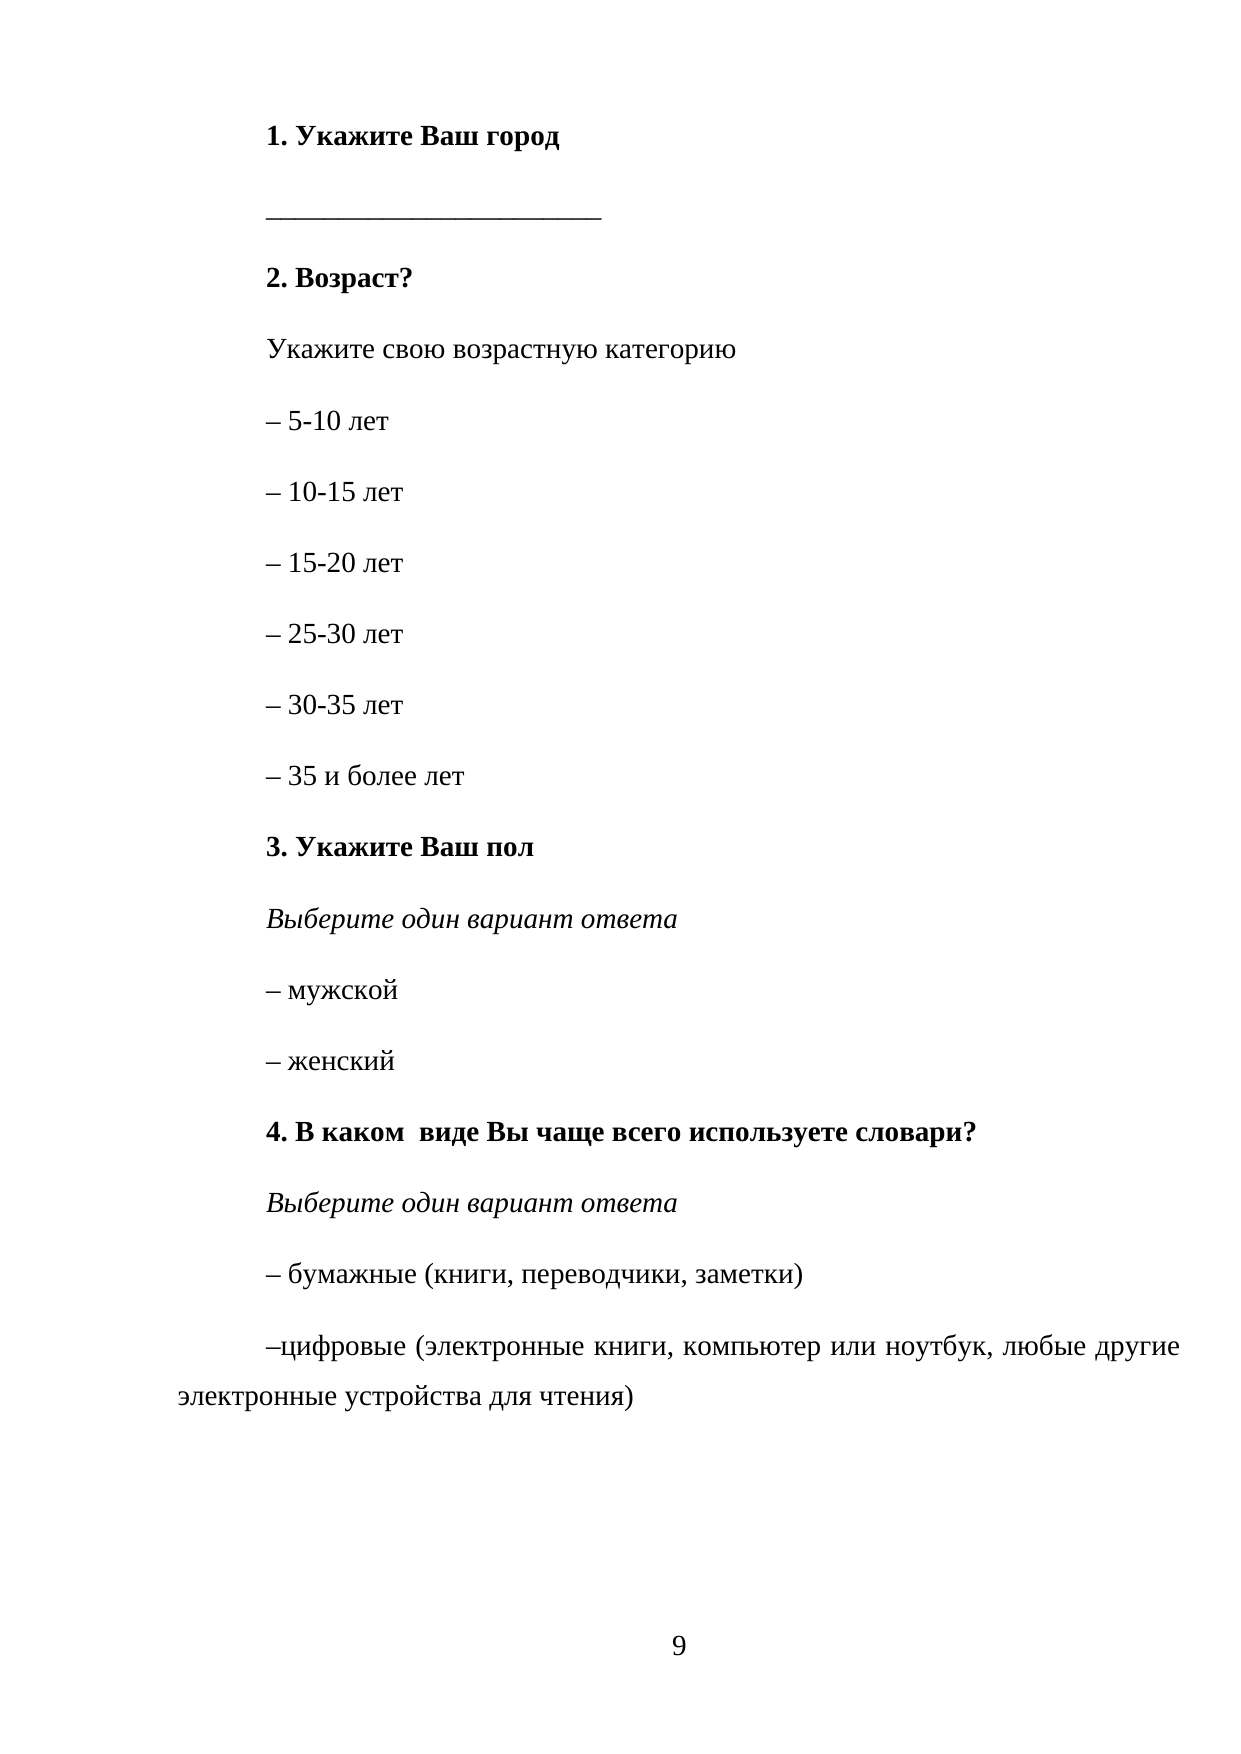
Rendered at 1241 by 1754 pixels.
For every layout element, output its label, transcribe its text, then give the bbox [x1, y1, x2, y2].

text – 5-10 лет [177, 403, 1181, 436]
text 4. В каком виде Вы чаще всего используете словари? [177, 1114, 1181, 1148]
text – 15-20 лет [177, 545, 1181, 578]
text 3. Укажите Ваш пол [177, 829, 1181, 863]
text – 30-35 лет [177, 687, 1181, 721]
text Выберите один вариант ответа [177, 901, 1181, 934]
text – бумажные (книги, переводчики, заметки) [177, 1256, 1181, 1290]
text – 35 и более лет [177, 758, 1181, 792]
text Укажите свою возрастную категорию [177, 332, 1181, 365]
text – 10-15 лет [177, 474, 1181, 507]
text – мужской [177, 972, 1181, 1005]
text – 25-30 лет [177, 616, 1181, 650]
text Выберите один вариант ответа [177, 1185, 1181, 1219]
text 2. Возраст? [177, 260, 1181, 294]
text 1. Укажите Ваш город [177, 118, 1181, 152]
text –цифровые (электронные книги, компьютер или ноутбук, любые другие электронные устройства для чтения) [177, 1328, 1181, 1411]
text – женский [177, 1043, 1181, 1077]
text _______________________ [177, 189, 1181, 223]
